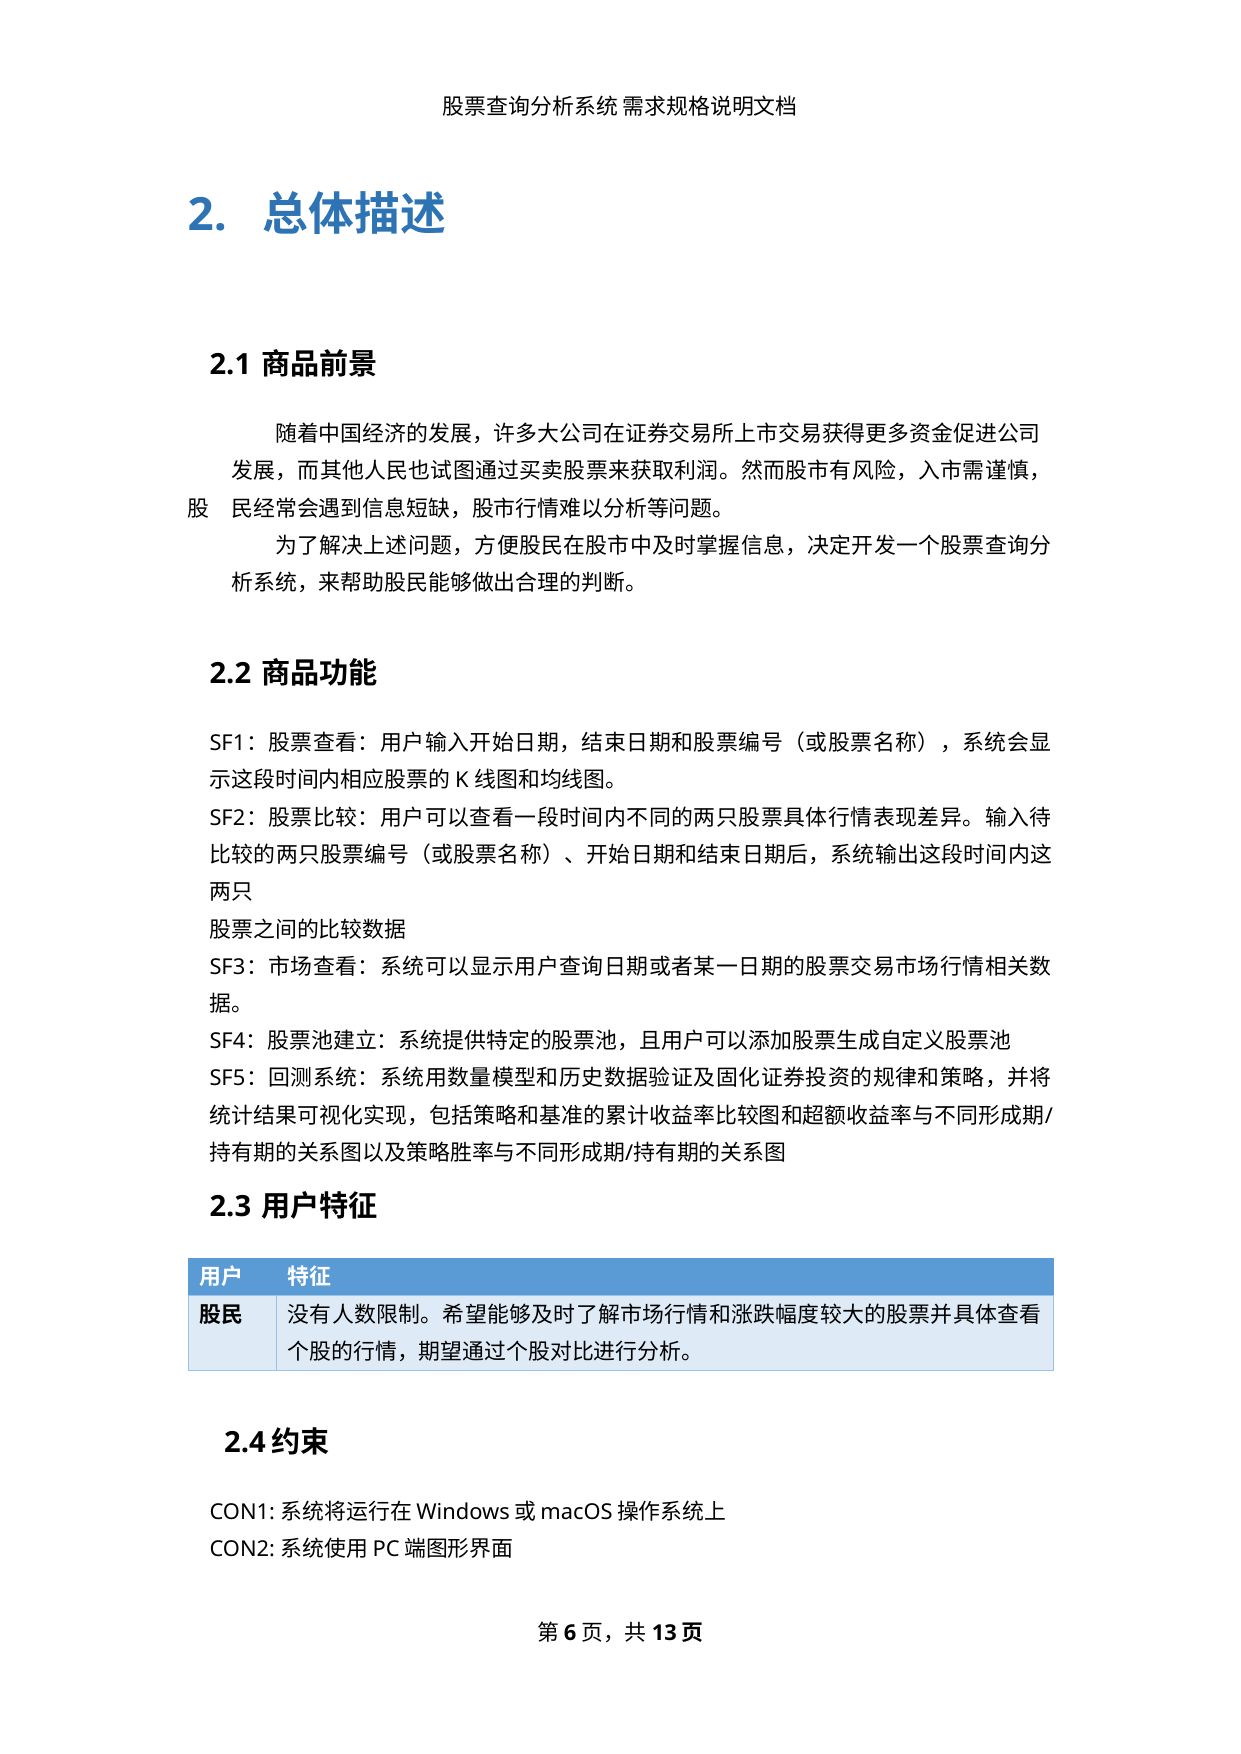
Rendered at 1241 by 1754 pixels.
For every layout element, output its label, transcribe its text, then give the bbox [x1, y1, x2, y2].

table_cell 股民 [189, 1296, 276, 1370]
text CON2: 系统使用PC端图形界面 [209, 1531, 1053, 1563]
subtitle 商品功能 [209, 639, 1053, 704]
text 为了解决上述问题，方便股民在股市中及时掌握信息，决定开发一个股票查询分析系统，来帮助股民能够做出合理的判断。 [231, 527, 1053, 597]
subtitle 2.4约束 [209, 1408, 1053, 1473]
subtitle 商品前景 [209, 329, 1053, 394]
text SF2：股票比较：用户可以查看一段时间内不同的两只股票具体行情表现差异。输入待比较的两只股票编号（或股票名称）、开始日期和结束日期后，系统输出这段时间内这两只 [209, 799, 1053, 906]
text 发展，而其他人民也试图通过买卖股票来获取利润。然而股市有风险，入市需谨慎，股 民经常会遇到信息短缺，股市行情难以分析等问题。 [187, 453, 1053, 523]
text 随着中国经济的发展，许多大公司在证券交易所上市交易获得更多资金促进公司 [231, 416, 1053, 448]
subtitle 总体描述 [187, 162, 1053, 259]
text SF4：股票池建立：系统提供特定的股票池，且用户可以添加股票生成自定义股票池 [209, 1023, 1053, 1055]
table_header 特征 [277, 1259, 1053, 1295]
table_cell 没有人数限制。希望能够及时了解市场行情和涨跌幅度较大的股票并具体查看个股的行情，期望通过个股对比进行分析。 [277, 1296, 1053, 1370]
text 股票之间的比较数据 [209, 911, 1053, 944]
text SF3：市场查看：系统可以显示用户查询日期或者某一日期的股票交易市场行情相关数据。 [209, 948, 1053, 1018]
text CON1: 系统将运行在Windows或macOS操作系统上 [209, 1494, 1053, 1526]
text SF5：回测系统：系统用数量模型和历史数据验证及固化证券投资的规律和策略，并将统计结果可视化实现，包括策略和基准的累计收益率比较图和超额收益率与不同形成期/持有期的关系图以及策略胜率与不同形成期/持有期的关系图 [209, 1060, 1053, 1167]
text SF1：股票查看：用户输入开始日期，结束日期和股票编号（或股票名称），系统会显示这段时间内相应股票的 K 线图和均线图。 [209, 725, 1053, 795]
subtitle 用户特征 [209, 1172, 1053, 1237]
table_header 用户 [189, 1259, 276, 1295]
